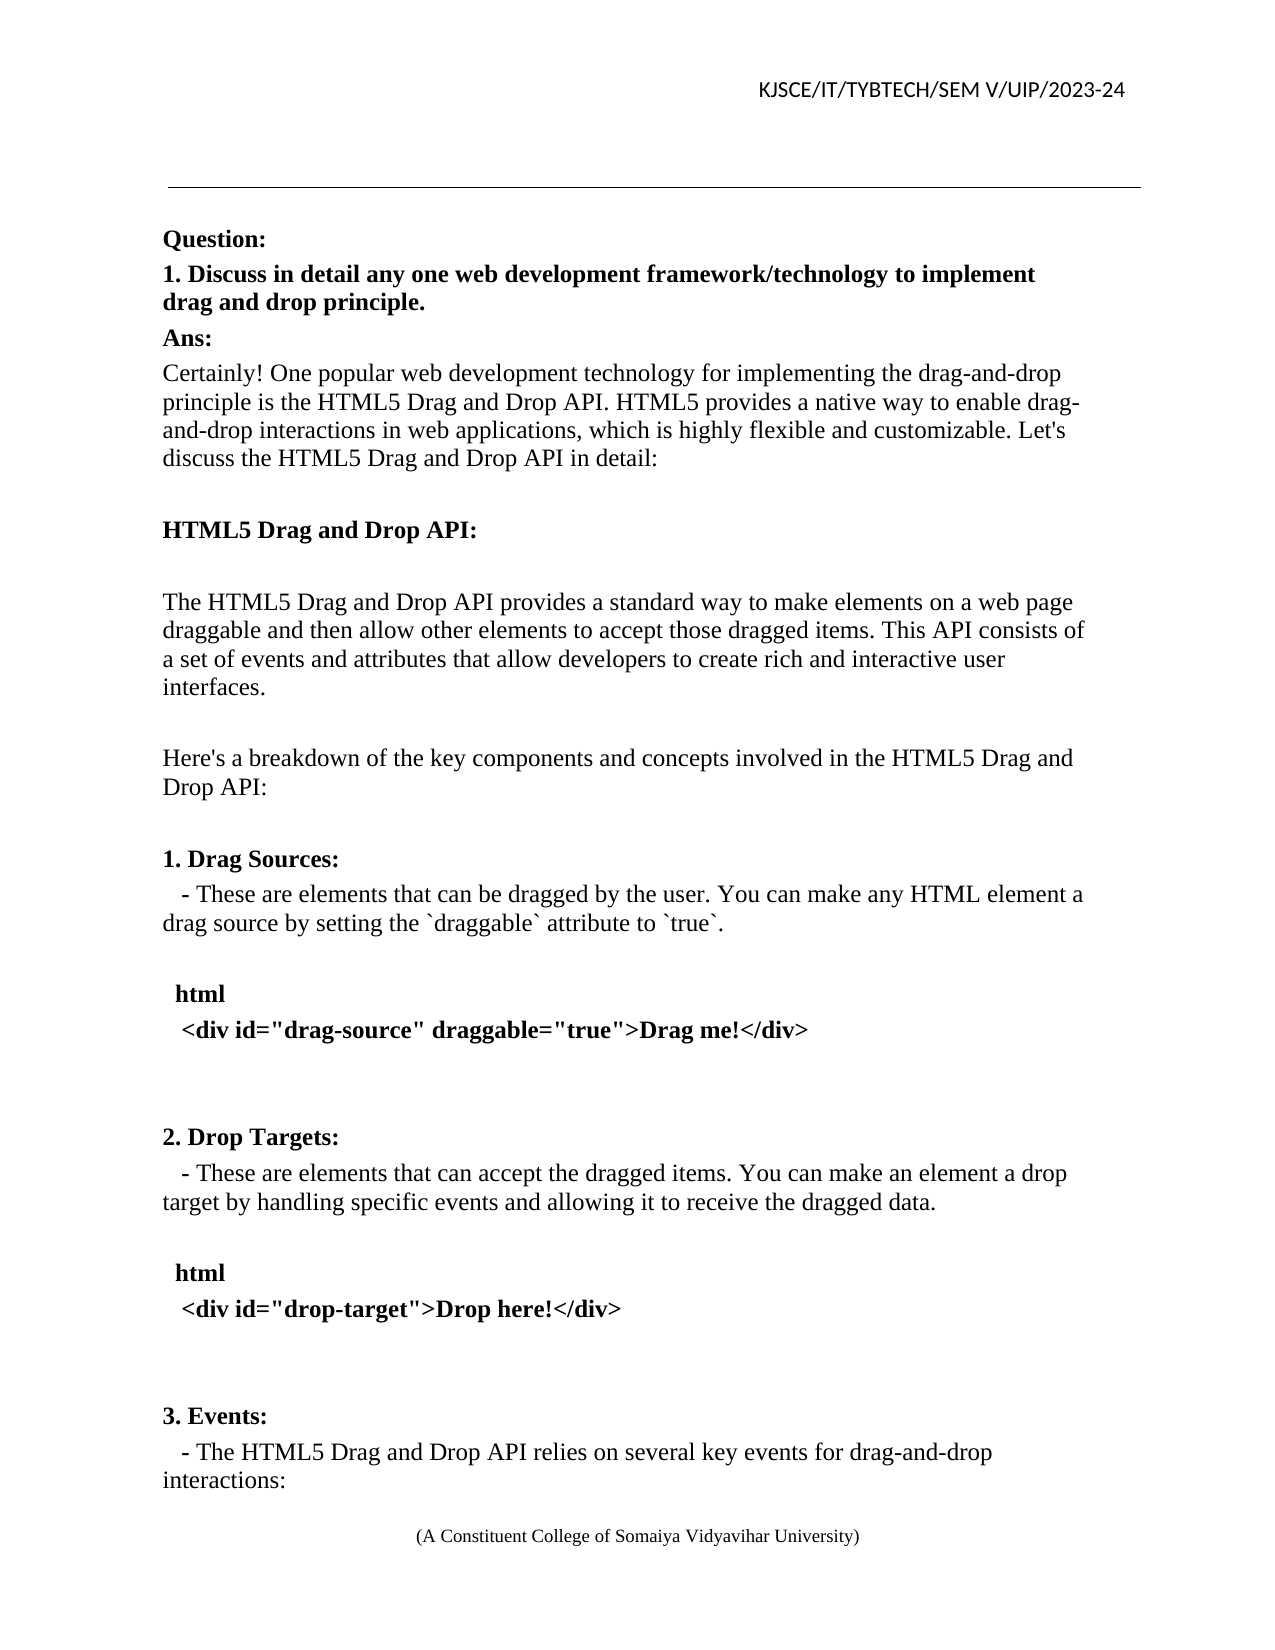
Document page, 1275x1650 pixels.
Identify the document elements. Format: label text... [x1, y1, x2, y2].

subtitle Here's a breakdown of the key components and concepts involved in the HTML5 Drag and Drop API: [162, 744, 1091, 801]
subtitle html [162, 980, 1091, 1008]
subtitle Certainly! One popular web development technology for implementing the drag-and-drop principle is the HTML5 Drag and Drop API. HTML5 provides a native way to enable drag-and-drop interactions in web applications, which is highly flexible and customizable. Let's discuss the HTML5 Drag and Drop API in detail: [162, 359, 1091, 472]
subtitle html [162, 1259, 1091, 1287]
subtitle <div id="drag-source" draggable="true">Drag me!</div> [162, 1016, 1091, 1044]
subtitle HTML5 Drag and Drop API: [162, 516, 1091, 544]
subtitle <div id="drop-target">Drop here!</div> [162, 1295, 1091, 1323]
subtitle Ans: [162, 324, 1091, 352]
subtitle Discuss in detail any one web development framework/technology to implement drag and drop principle. [162, 260, 1091, 316]
subtitle 3. Events: [162, 1402, 1091, 1430]
subtitle - These are elements that can accept the dragged items. You can make an element a drop target by handling specific events and allowing it to receive the dragged data. [162, 1159, 1091, 1215]
subtitle The HTML5 Drag and Drop API provides a standard way to make elements on a web page draggable and then allow other elements to accept those dragged items. This API consists of a set of events and attributes that allow developers to create rich and interactive user interfaces. [162, 588, 1091, 701]
text Question: [162, 224, 1148, 252]
subtitle 1. Drag Sources: [162, 844, 1091, 873]
subtitle - The HTML5 Drag and Drop API relies on several key events for drag-and-drop interactions: [162, 1438, 1091, 1494]
subtitle - These are elements that can be dragged by the user. You can make any HTML element a drag source by setting the `draggable` attribute to `true`. [162, 880, 1091, 936]
subtitle 2. Drop Targets: [162, 1123, 1091, 1151]
